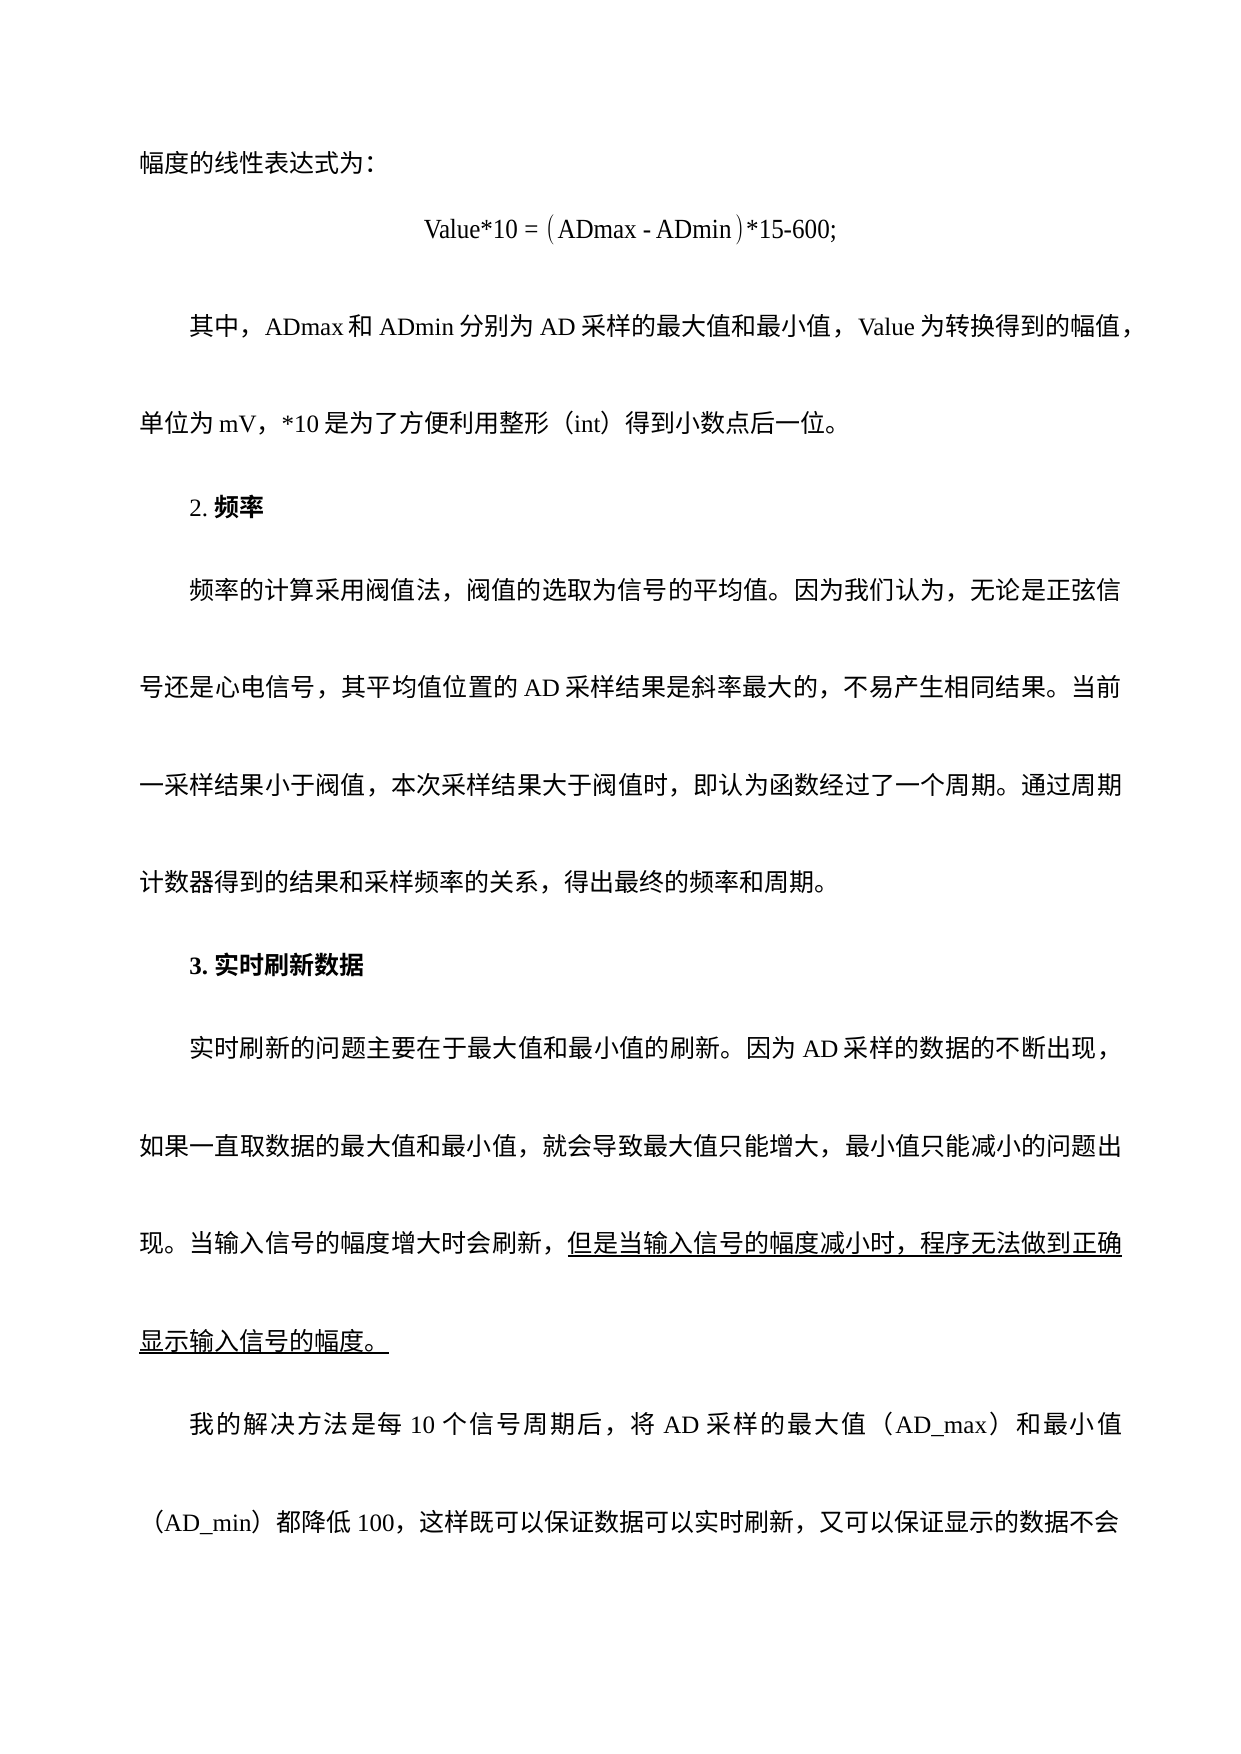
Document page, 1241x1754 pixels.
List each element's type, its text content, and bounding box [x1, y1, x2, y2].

text 实时刷新的问题主要在于最大值和最小值的刷新。因为AD采样的数据的不断出现，如果一直取数据的最大值和最小值，就会导致最大值只能增大，最小值只能减小的问题出现。当输入信号的幅度增大时会刷新，但是当输入信号的幅度减小时，程序无法做到正确显示输入信号的幅度。 [139, 1014, 1122, 1372]
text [139, 1390, 1122, 1553]
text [139, 129, 1122, 194]
list 实时刷新数据 [139, 931, 1122, 996]
list 频率 [139, 473, 1122, 538]
text 其中，ADmax和ADmin分别为AD采样的最大值和最小值，Value为转换得到的幅值，单位为mV，*10是为了方便利用整形（int）得到小数点后一位。 [139, 292, 1122, 454]
text 频率的计算采用阀值法，阀值的选取为信号的平均值。因为我们认为，无论是正弦信号还是心电信号，其平均值位置的AD采样结果是斜率最大的，不易产生相同结果。当前一采样结果小于阀值，本次采样结果大于阀值时，即认为函数经过了一个周期。通过周期计数器得到的结果和采样频率的关系，得出最终的频率和周期。 [139, 556, 1122, 913]
